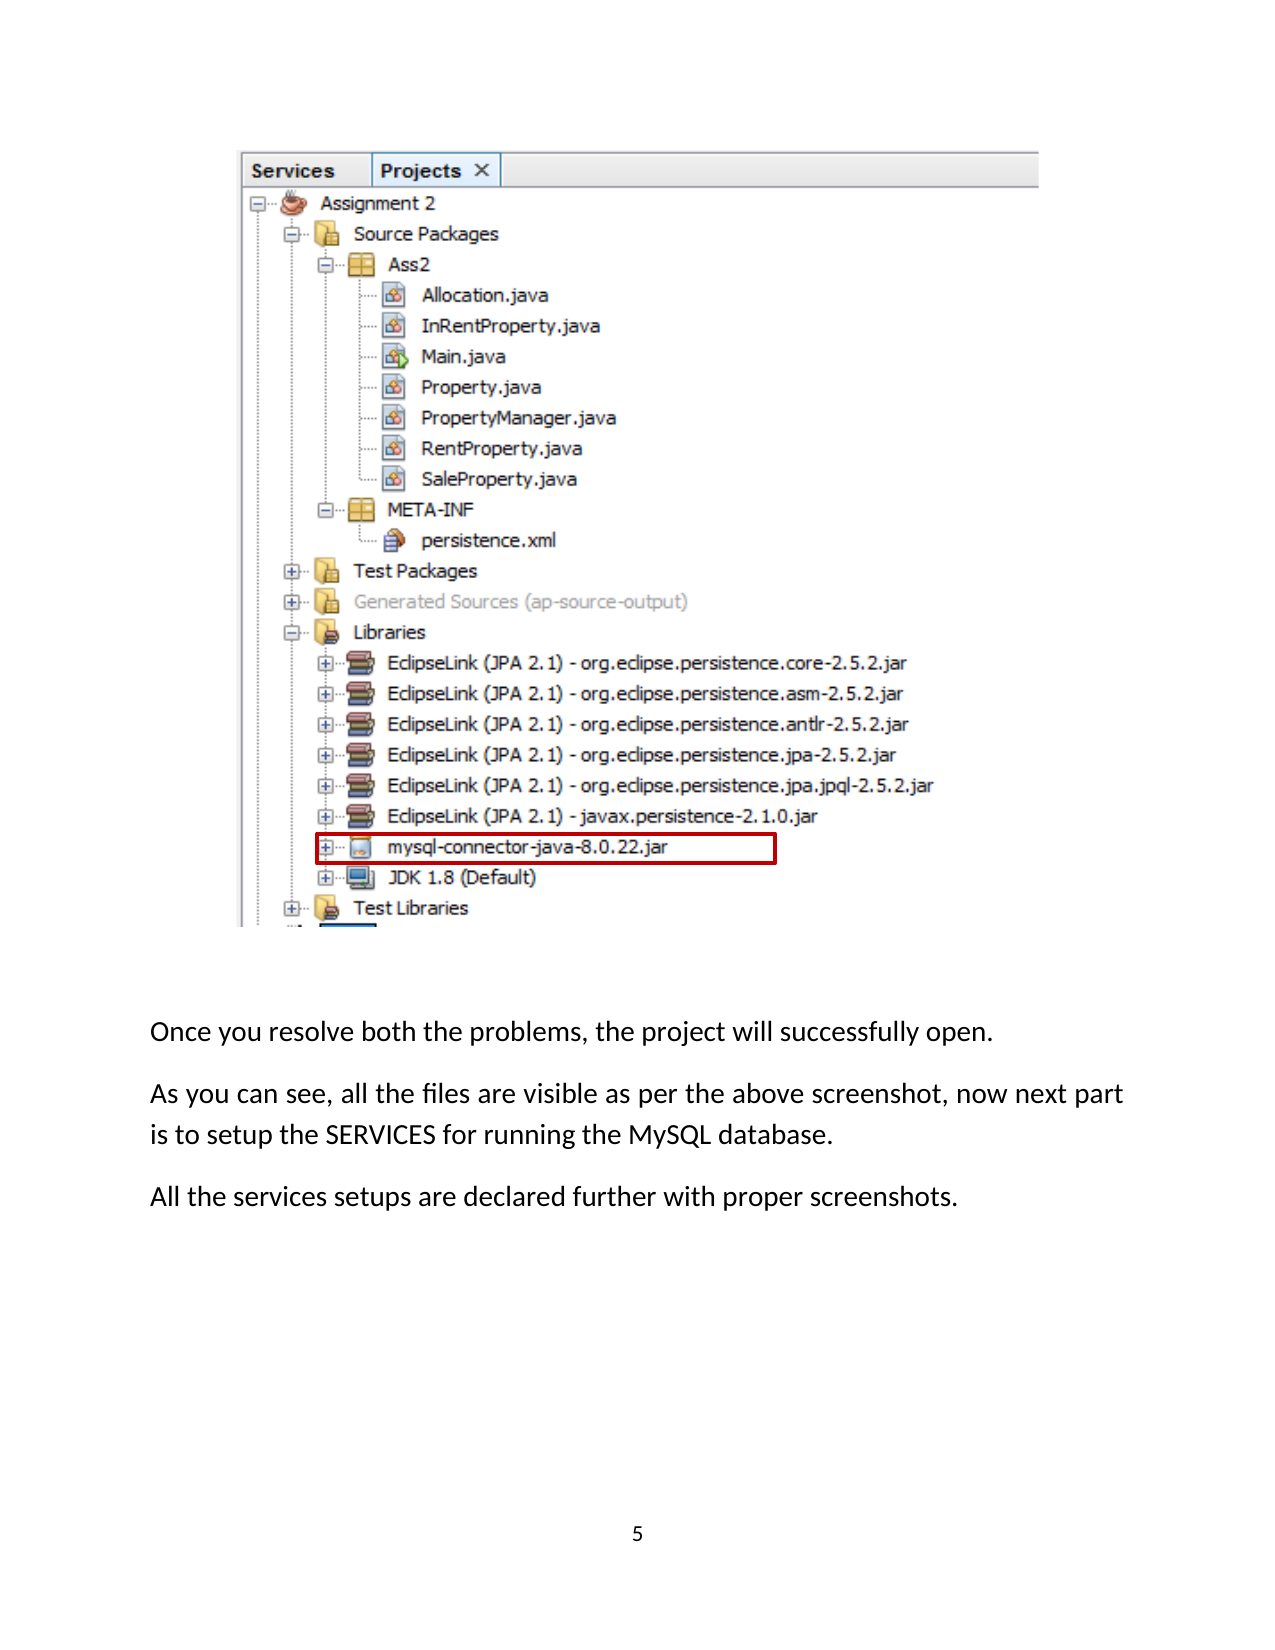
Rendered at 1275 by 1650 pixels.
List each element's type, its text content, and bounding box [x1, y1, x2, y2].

text All the services setups are declared further with proper screenshots. [150, 1178, 1125, 1213]
picture [236, 150, 1039, 927]
text Once you resolve both the problems, the project will successfully open. [150, 1013, 1125, 1049]
text As you can see, all the files are visible as per the above screenshot, now next part is to setup the SERVICES for running the MySQL database. [150, 1075, 1125, 1152]
